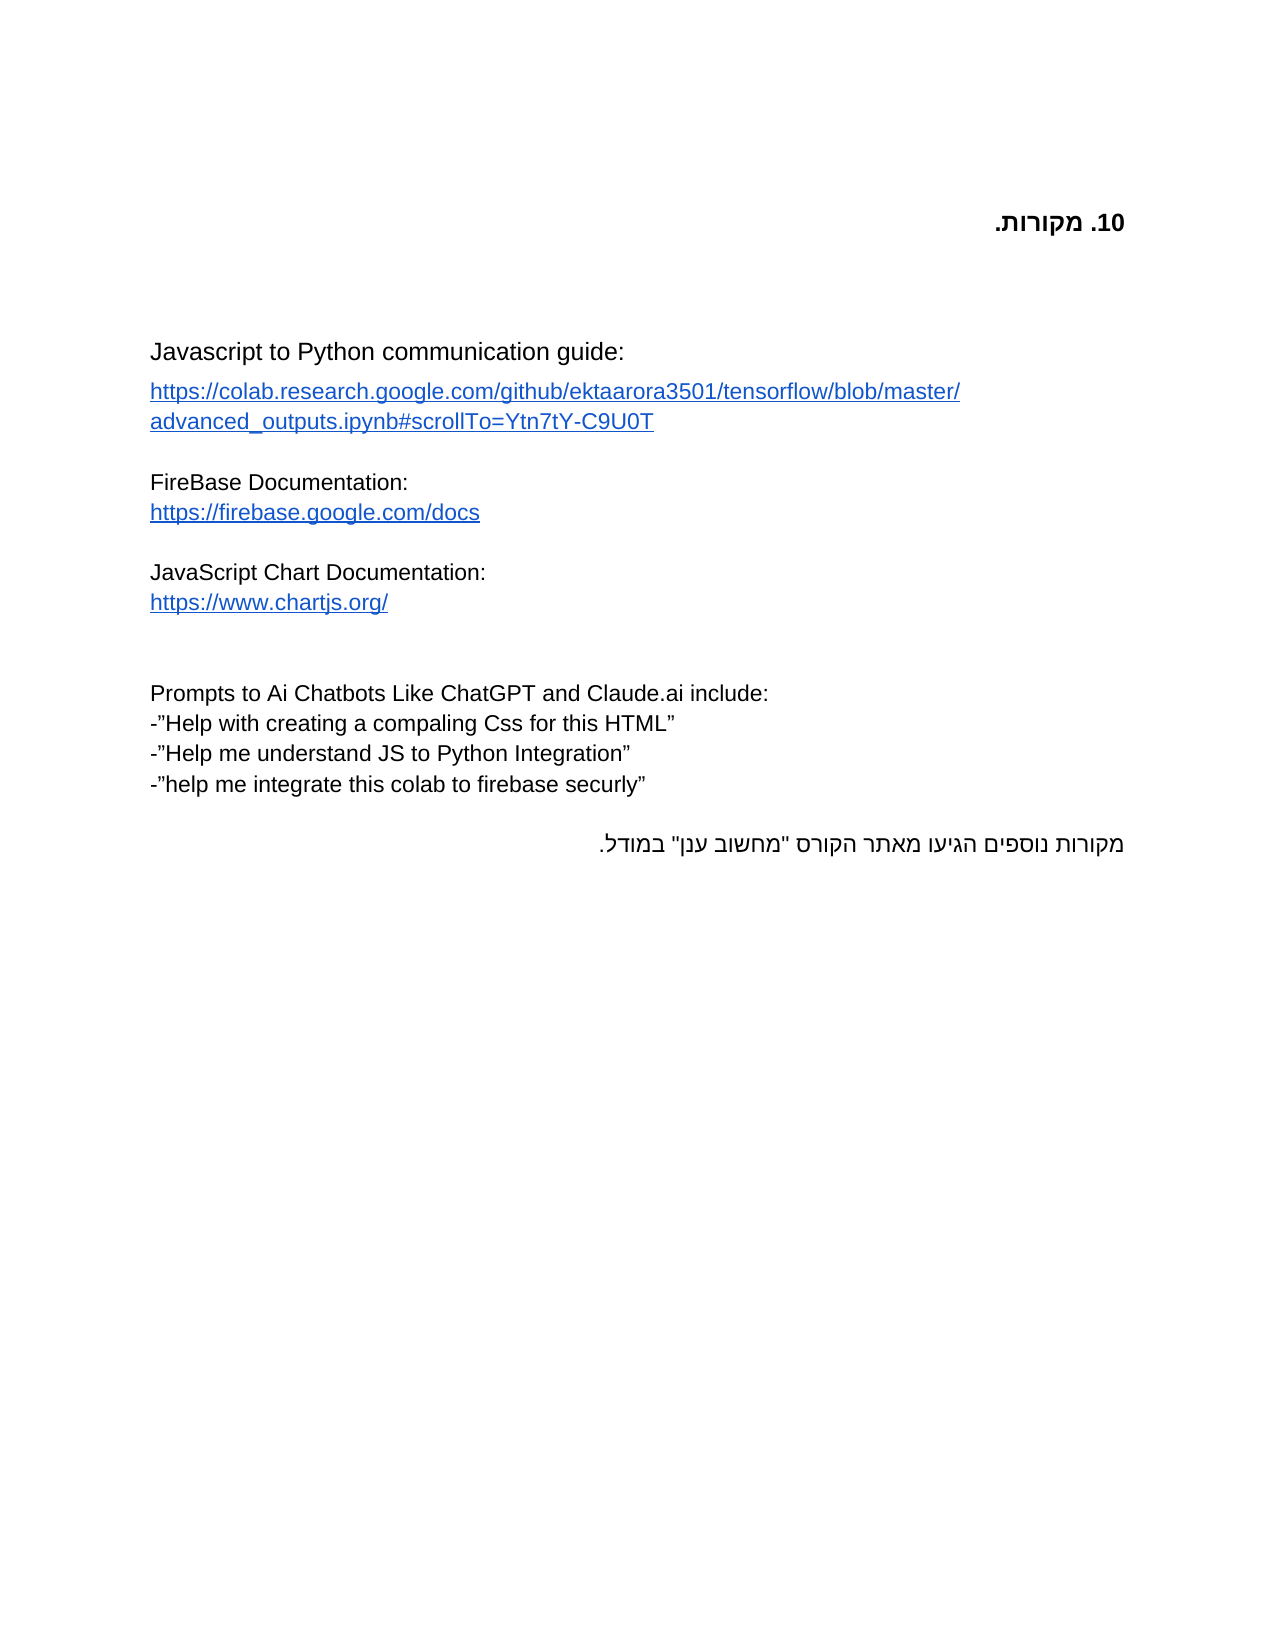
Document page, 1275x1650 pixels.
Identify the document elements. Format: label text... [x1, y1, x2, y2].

text מקורות נוספים הגיעו מאתר הקורס "מחשוב ענן" במודל. [150, 831, 1125, 857]
text -”help me integrate this colab to firebase securly” [150, 771, 1125, 797]
text FireBase Documentation: https://firebase.google.com/docs [150, 468, 1125, 525]
text -”Help me understand JS to Python Integration” [150, 740, 1125, 767]
subtitle Javascript to Python communication guide: [150, 337, 1125, 365]
text https://colab.research.google.com/github/ektaarora3501/tensorflow/blob/master/advanced_outputs.ipynb#scrollTo=Ytn7tY-C9U0T [150, 378, 1125, 434]
text https://www.chartjs.org/ [150, 589, 1125, 616]
text JavaScript Chart Documentation: [150, 559, 1125, 586]
text Prompts to Ai Chatbots Like ChatGPT and Claude.ai include: -”Help with creating a compaling Css for this HTML” [150, 680, 1125, 737]
text 10. מקורות. [150, 208, 1125, 237]
